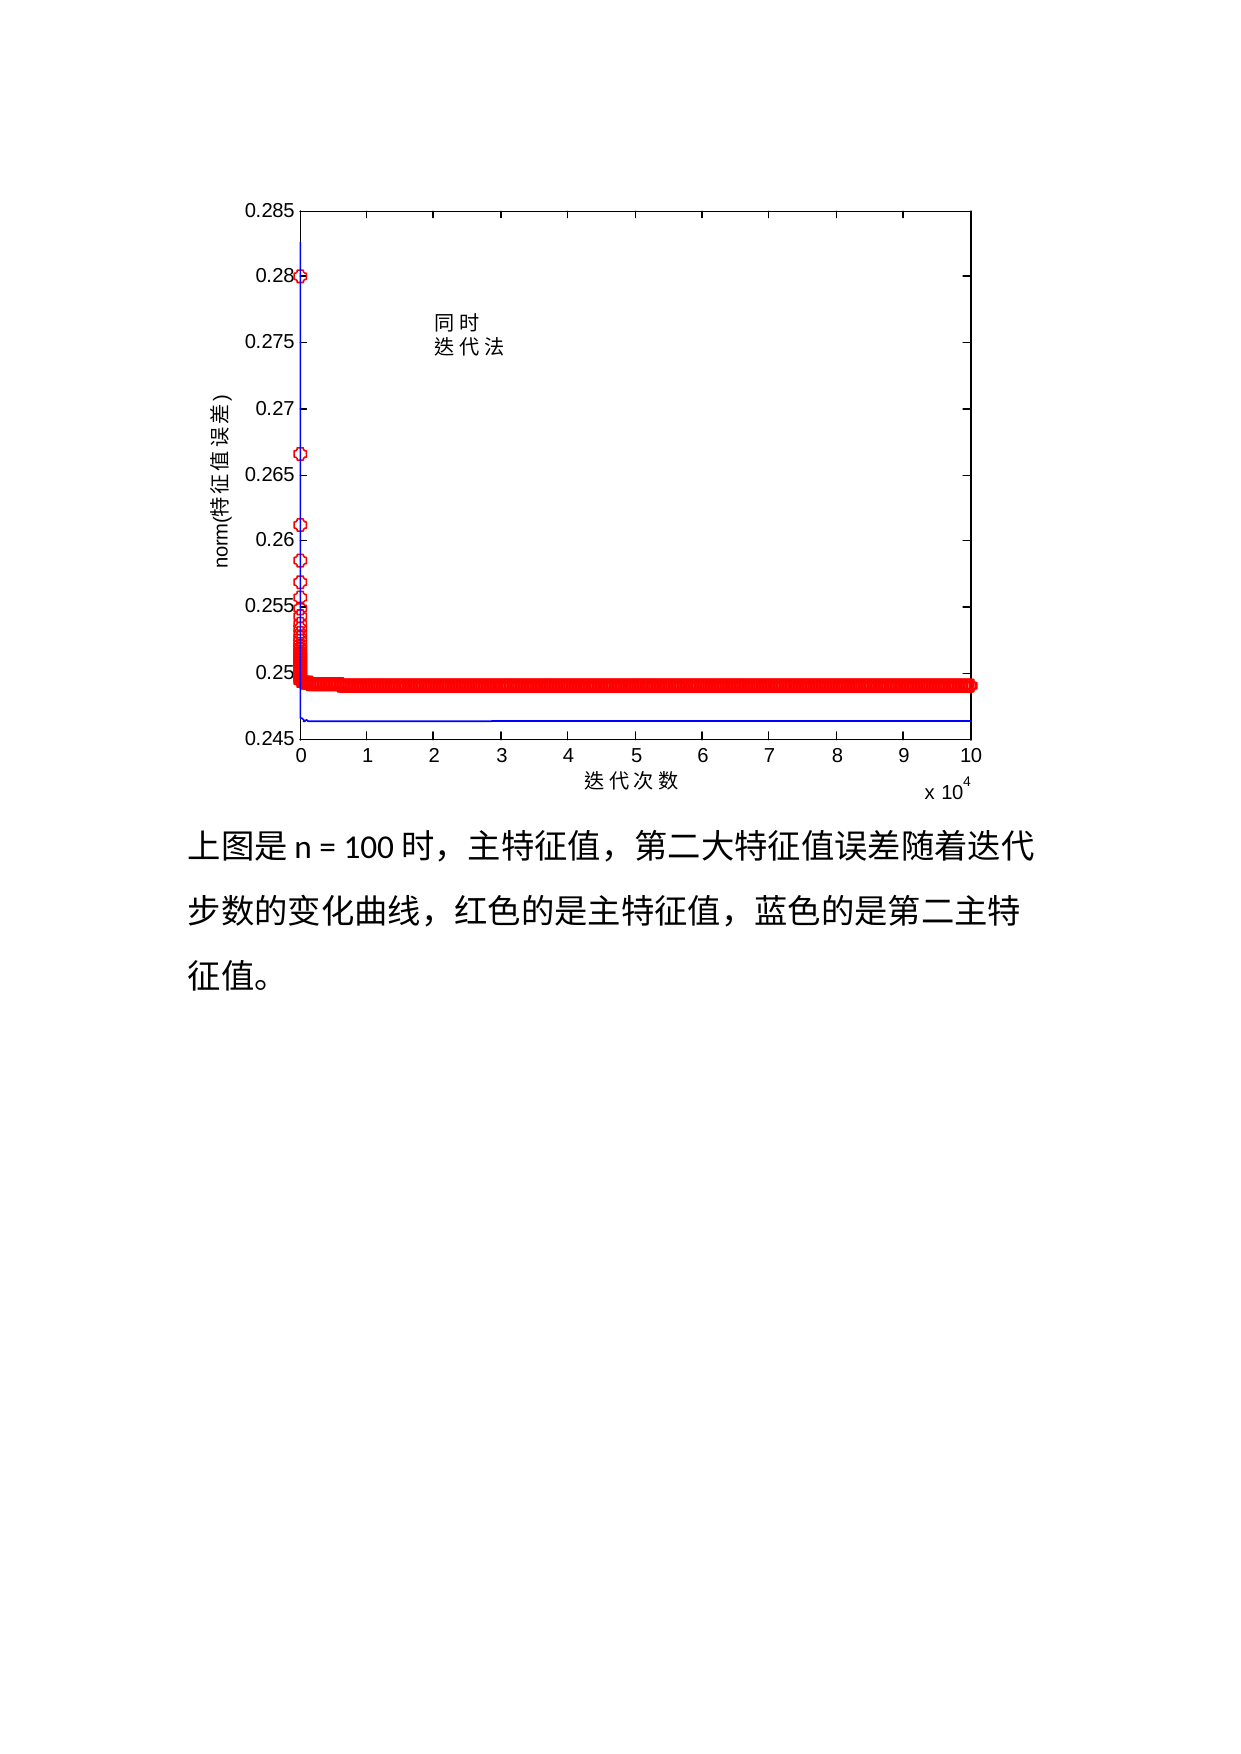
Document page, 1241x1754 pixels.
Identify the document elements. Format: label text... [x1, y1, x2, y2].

text 上图是n = 100时，主特征值，第二大特征值误差随着迭代步数的变化曲线，红色的是主特征值，蓝色的是第二主特征值。 [187, 812, 1053, 1007]
text 结果与评价: [187, 162, 1053, 812]
